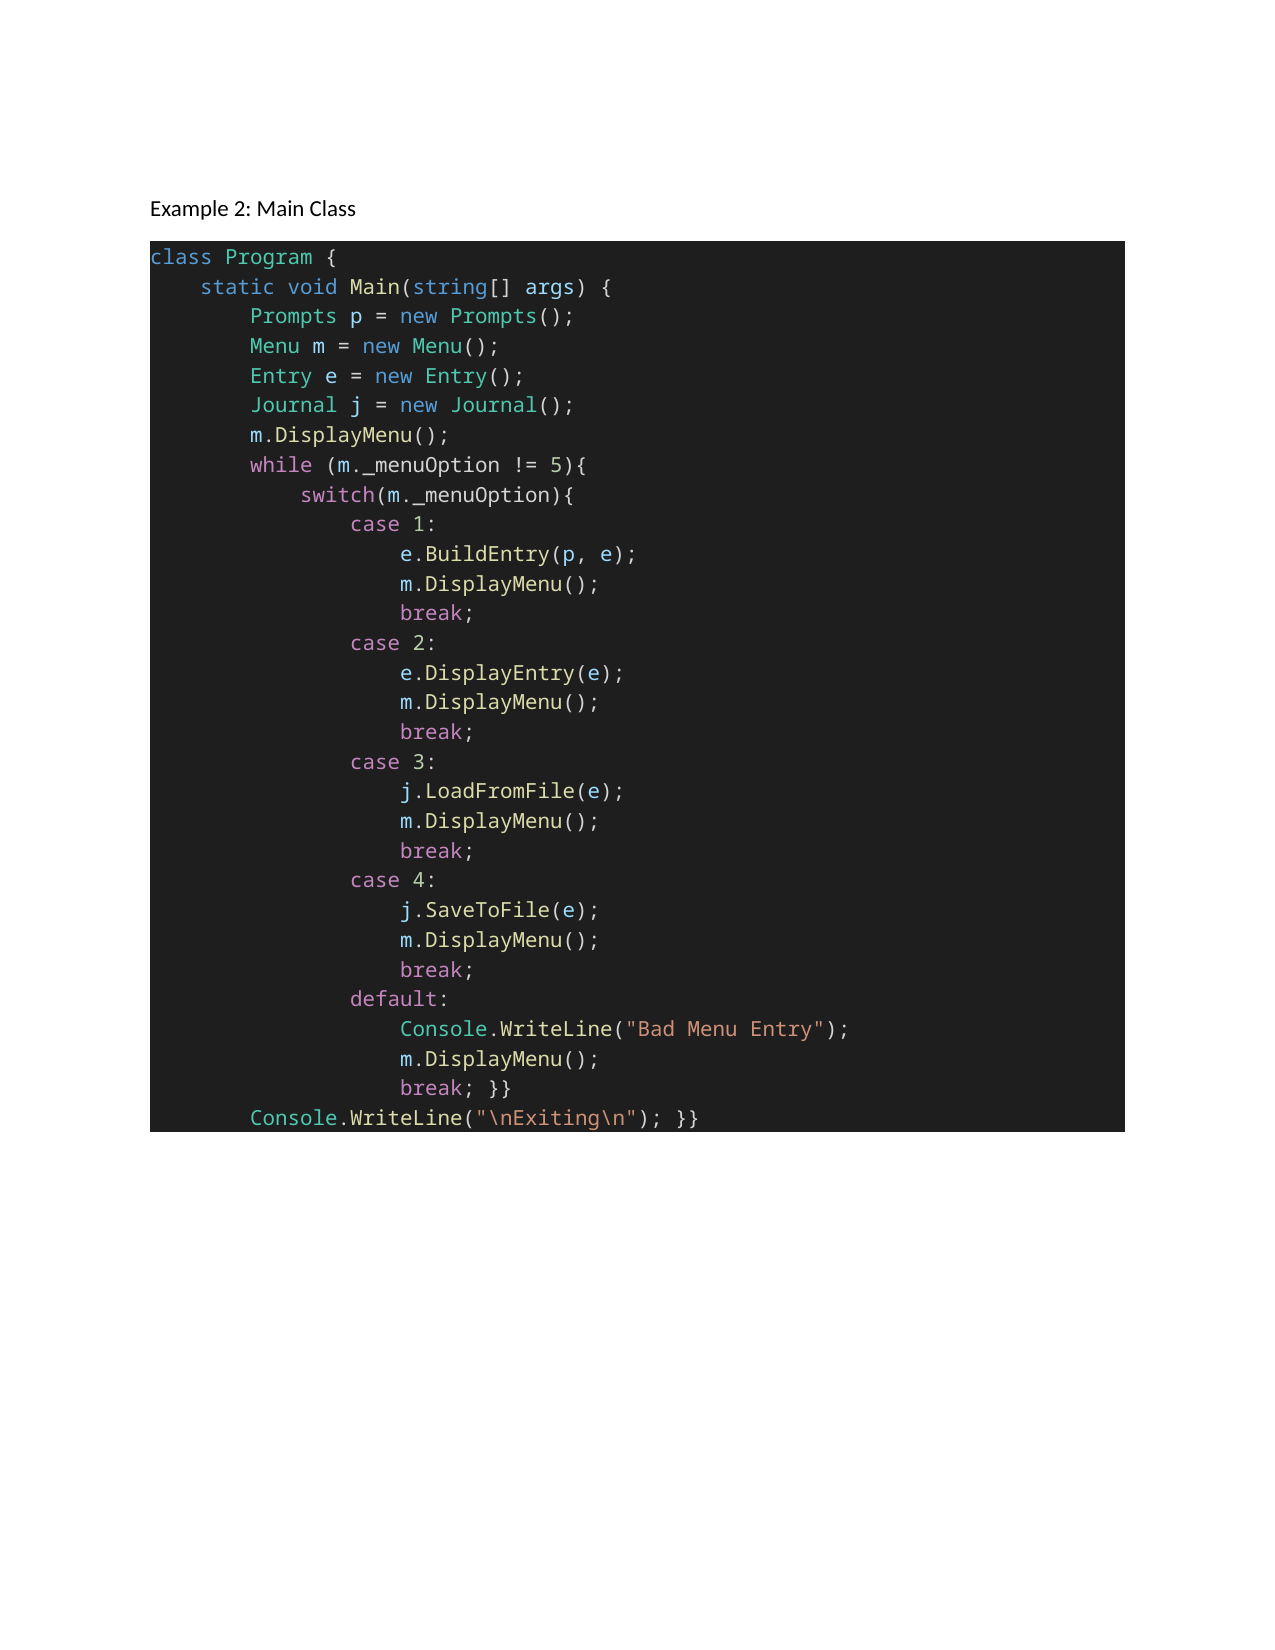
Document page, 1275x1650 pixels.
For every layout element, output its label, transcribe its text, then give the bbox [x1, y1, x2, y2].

text case 2: [150, 627, 1125, 657]
text e.DisplayEntry(e); [150, 657, 1125, 686]
text Menu m = new Menu(); [150, 330, 1125, 360]
text break; [150, 597, 1125, 627]
text default: [150, 983, 1125, 1013]
text class Program { [150, 241, 1125, 271]
text Console.WriteLine("Bad Menu Entry"); [150, 1013, 1125, 1042]
text break; [150, 953, 1125, 983]
text m.DisplayMenu(); [150, 567, 1125, 597]
text case 3: [150, 746, 1125, 775]
text j.LoadFromFile(e); [150, 775, 1125, 805]
text m.DisplayMenu(); [150, 924, 1125, 953]
text j.SaveToFile(e); [150, 894, 1125, 924]
text Journal j = new Journal(); [150, 389, 1125, 419]
text m.DisplayMenu(); [150, 419, 1125, 449]
text case 1: [150, 508, 1125, 538]
text m.DisplayMenu(); [150, 686, 1125, 716]
text Console.WriteLine("\nExiting\n"); }} [150, 1102, 1125, 1132]
text break; }} [150, 1072, 1125, 1102]
text while (m._menuOption != 5){ [150, 449, 1125, 478]
text Prompts p = new Prompts(); [150, 300, 1125, 330]
text m.DisplayMenu(); [150, 1042, 1125, 1072]
text e.BuildEntry(p, e); [150, 538, 1125, 567]
text m.DisplayMenu(); [150, 805, 1125, 835]
text break; [150, 716, 1125, 746]
text case 4: [150, 864, 1125, 894]
text break; [150, 835, 1125, 864]
text Entry e = new Entry(); [150, 360, 1125, 389]
text static void Main(string[] args) { [150, 271, 1125, 300]
text switch(m._menuOption){ [150, 478, 1125, 508]
text Example 2: Main Class [150, 194, 1125, 222]
